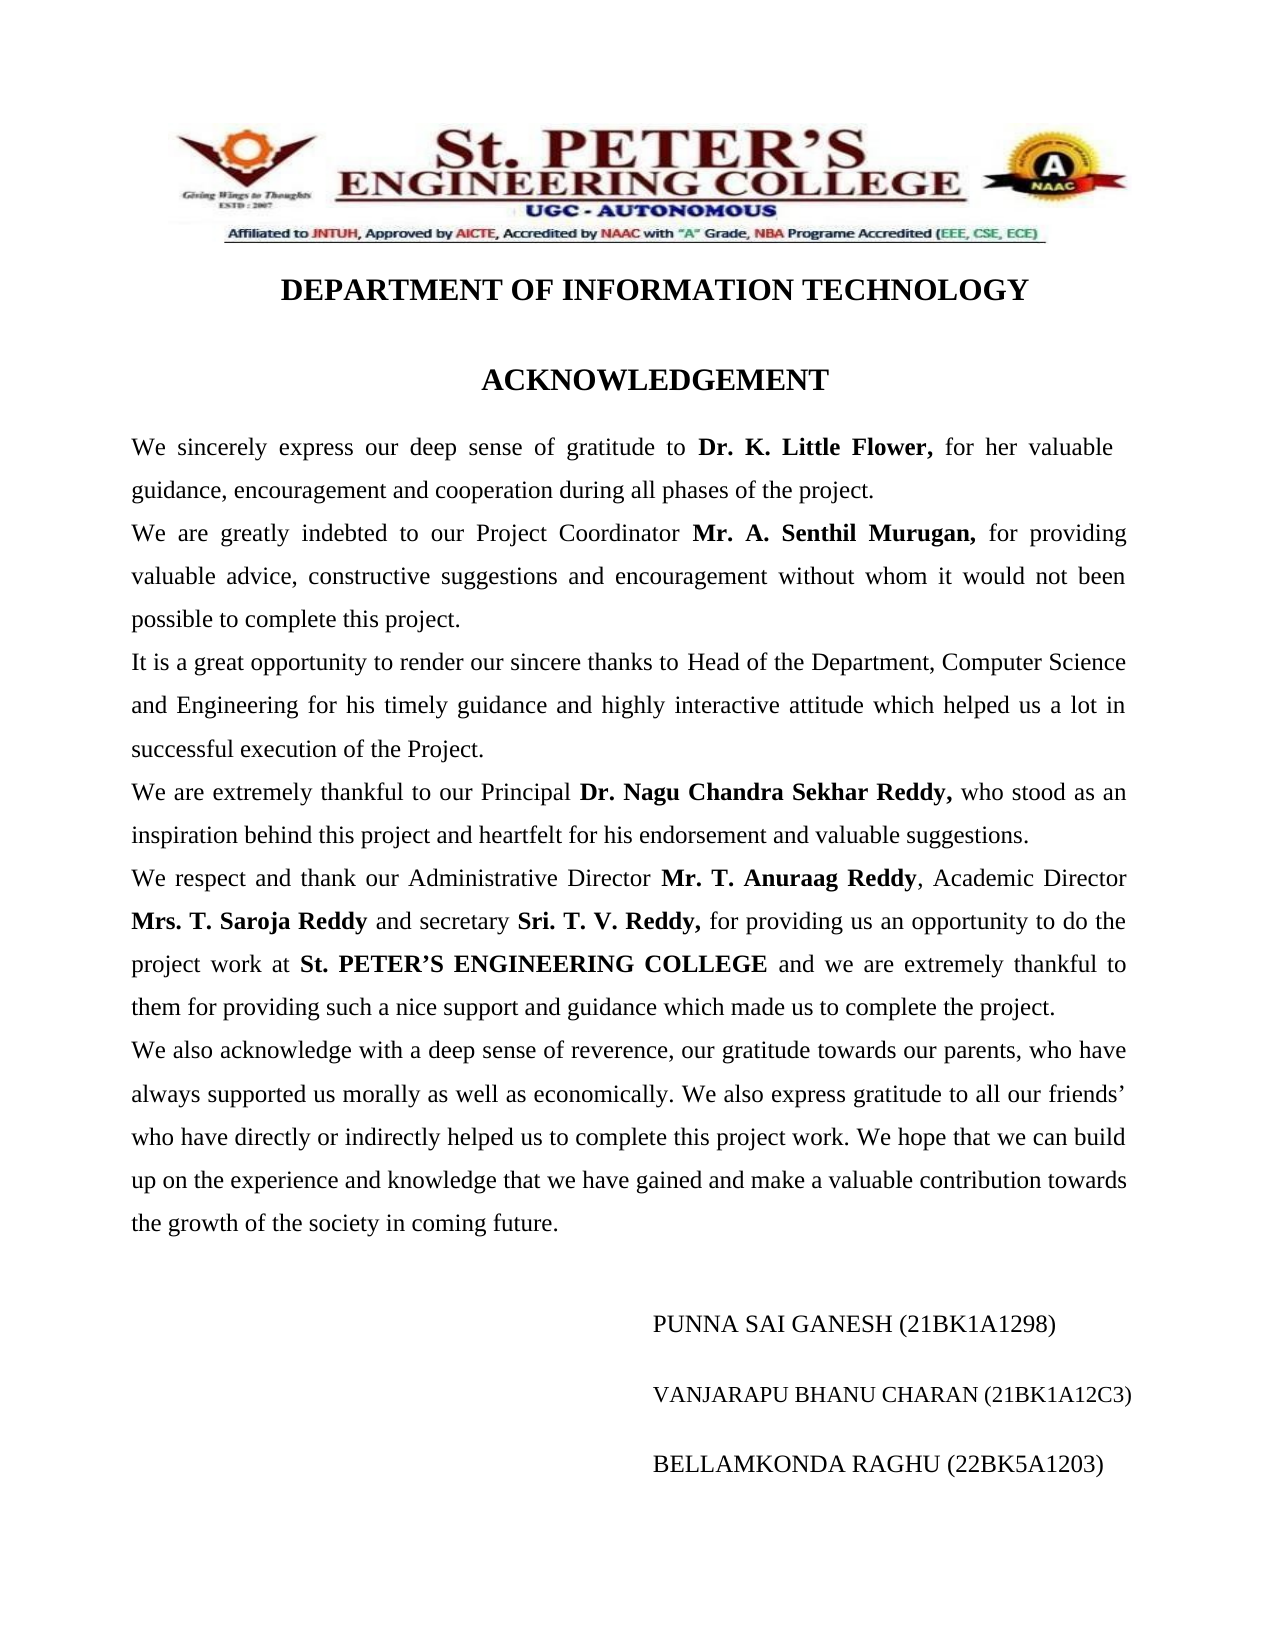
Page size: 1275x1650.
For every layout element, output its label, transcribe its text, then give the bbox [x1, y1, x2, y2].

text We also acknowledge with a deep sense of reverence, our gratitude towards our parents, who have always supported us morally as well as economically. We also express gratitude to all our friends’ who have directly or indirectly helped us to complete this project work. We hope that we can build up on the experience and knowledge that we have gained and make a valuable contribution towards the growth of the society in coming future. [131, 1036, 1127, 1237]
text BELLAMKONDA RAGHU (22BK5A1203) [621, 1449, 1237, 1478]
picture [168, 123, 1132, 244]
subtitle DEPARTMENT OF INFORMATION TECHNOLOGY [190, 244, 1120, 308]
text It is a great opportunity to render our sincere thanks to Head of the Department, Computer Science and Engineering for his timely guidance and highly interactive attitude which helped us a lot in successful execution of the Project. [131, 647, 1127, 762]
text VANJARAPU BHANU CHARAN (21BK1A12C3) [653, 1381, 1147, 1407]
text We respect and thank our Administrative Director Mr. T. Anuraag Reddy, Academic Director Mrs. T. Saroja Reddy and secretary Sri. T. V. Reddy, for providing us an opportunity to do the project work at St. PETER’S ENGINEERING COLLEGE and we are extremely thankful to them for providing such a nice support and guidance which made us to complete the project. [131, 863, 1127, 1021]
text We are extremely thankful to our Principal Dr. Nagu Chandra Sekhar Reddy, who stood as an inspiration behind this project and heartfelt for his endorsement and valuable suggestions. [131, 777, 1127, 849]
text We are greatly indebted to our Project Coordinator Mr. A. Senthil Murugan, for providing valuable advice, constructive suggestions and encouragement without whom it would not been possible to complete this project. [131, 518, 1127, 633]
text We sincerely express our deep sense of gratitude to Dr. K. Little Flower, for her valuable guidance, encouragement and cooperation during all phases of the project. [131, 432, 1113, 504]
subtitle ACKNOWLEDGEMENT [190, 308, 1120, 397]
text PUNNA SAI GANESH (21BK1A1298) [653, 1309, 1147, 1338]
